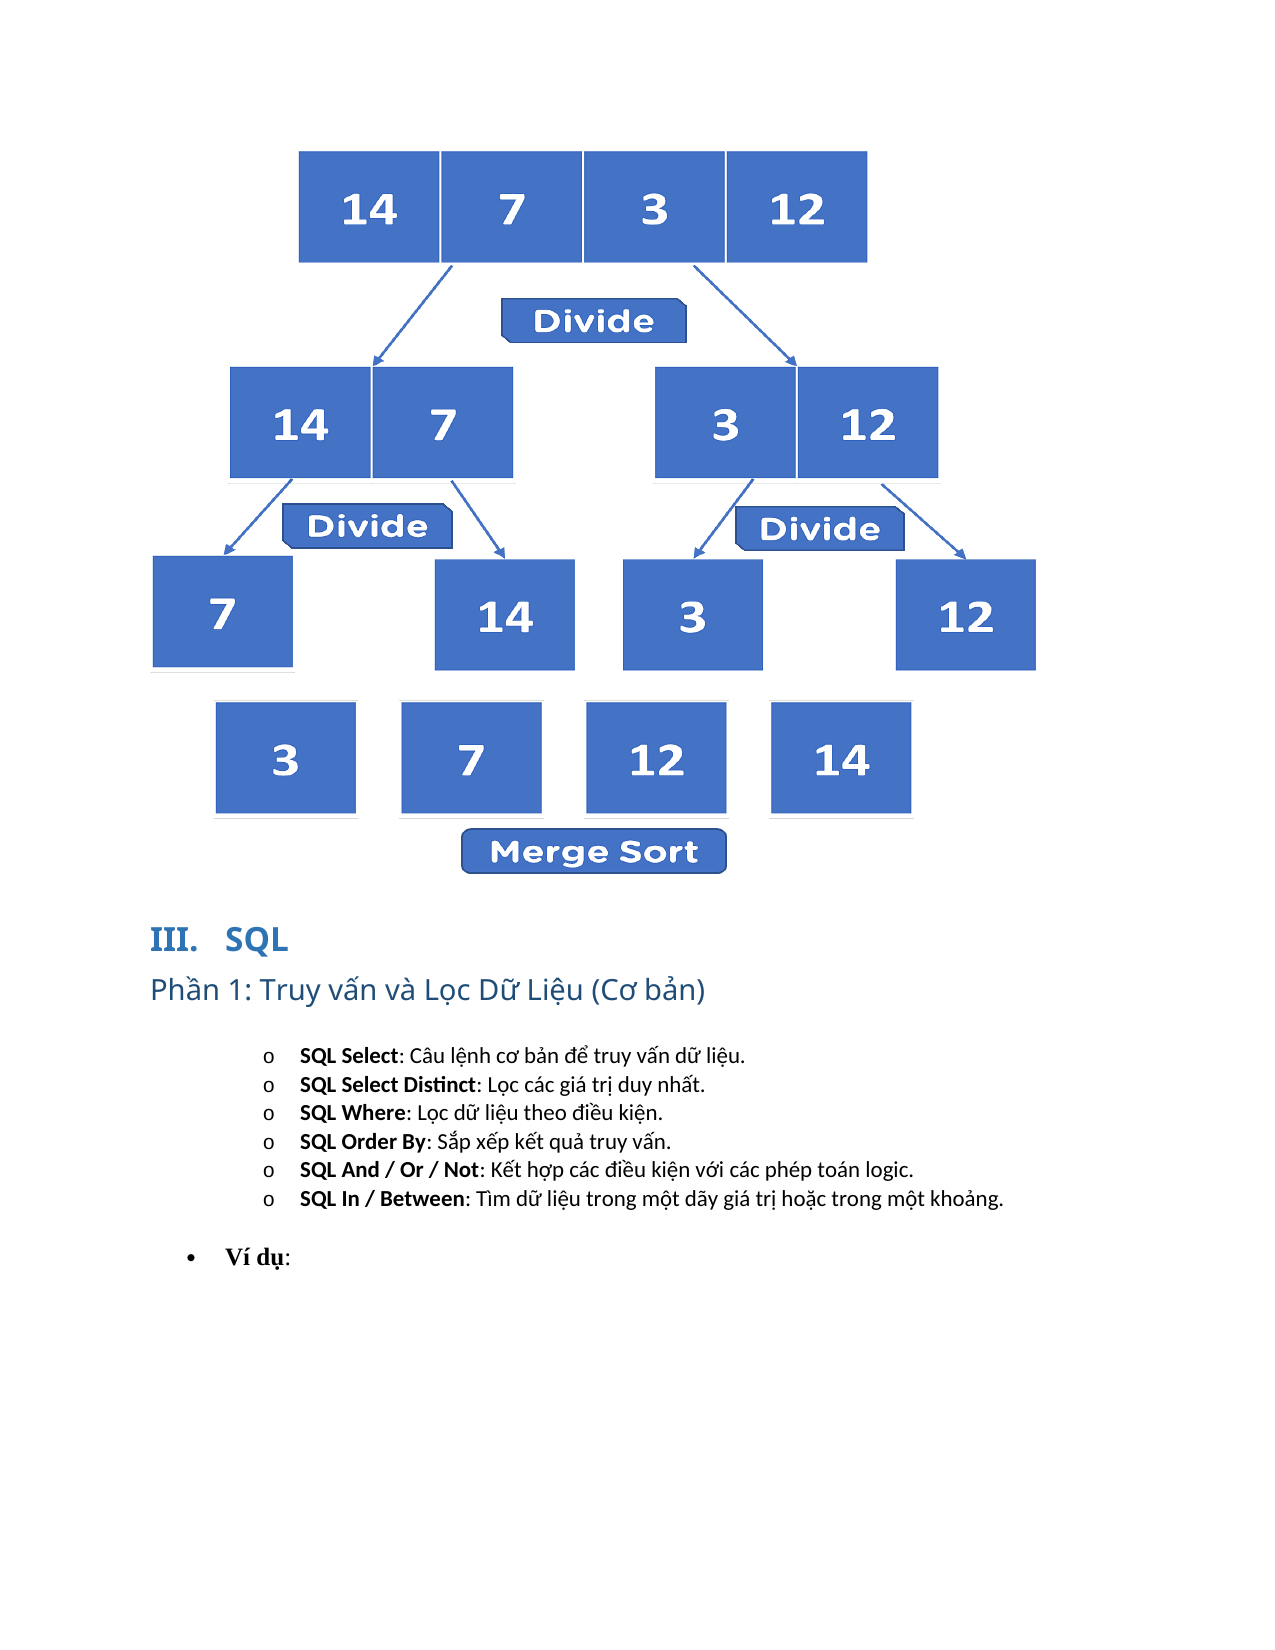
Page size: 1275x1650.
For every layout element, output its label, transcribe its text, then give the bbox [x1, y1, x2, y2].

picture [150, 150, 1041, 889]
list Ví dụ: [187, 1242, 1125, 1271]
list SQL In / Between: Tìm dữ liệu trong một dãy giá trị hoặc trong một khoảng. [262, 1184, 1125, 1213]
list SQL Order By: Sắp xếp kết quả truy vấn. [262, 1127, 1125, 1156]
list SQL Select Distinct: Lọc các giá trị duy nhất. [262, 1070, 1125, 1098]
list SQL Where: Lọc dữ liệu theo điều kiện. [262, 1098, 1125, 1127]
subtitle SQL [150, 916, 1125, 962]
subtitle Phần 1: Truy vấn và Lọc Dữ Liệu (Cơ bản) [150, 969, 1125, 1009]
list SQL And / Or / Not: Kết hợp các điều kiện với các phép toán logic. [262, 1156, 1125, 1184]
list SQL Select: Câu lệnh cơ bản để truy vấn dữ liệu. [262, 1041, 1125, 1070]
